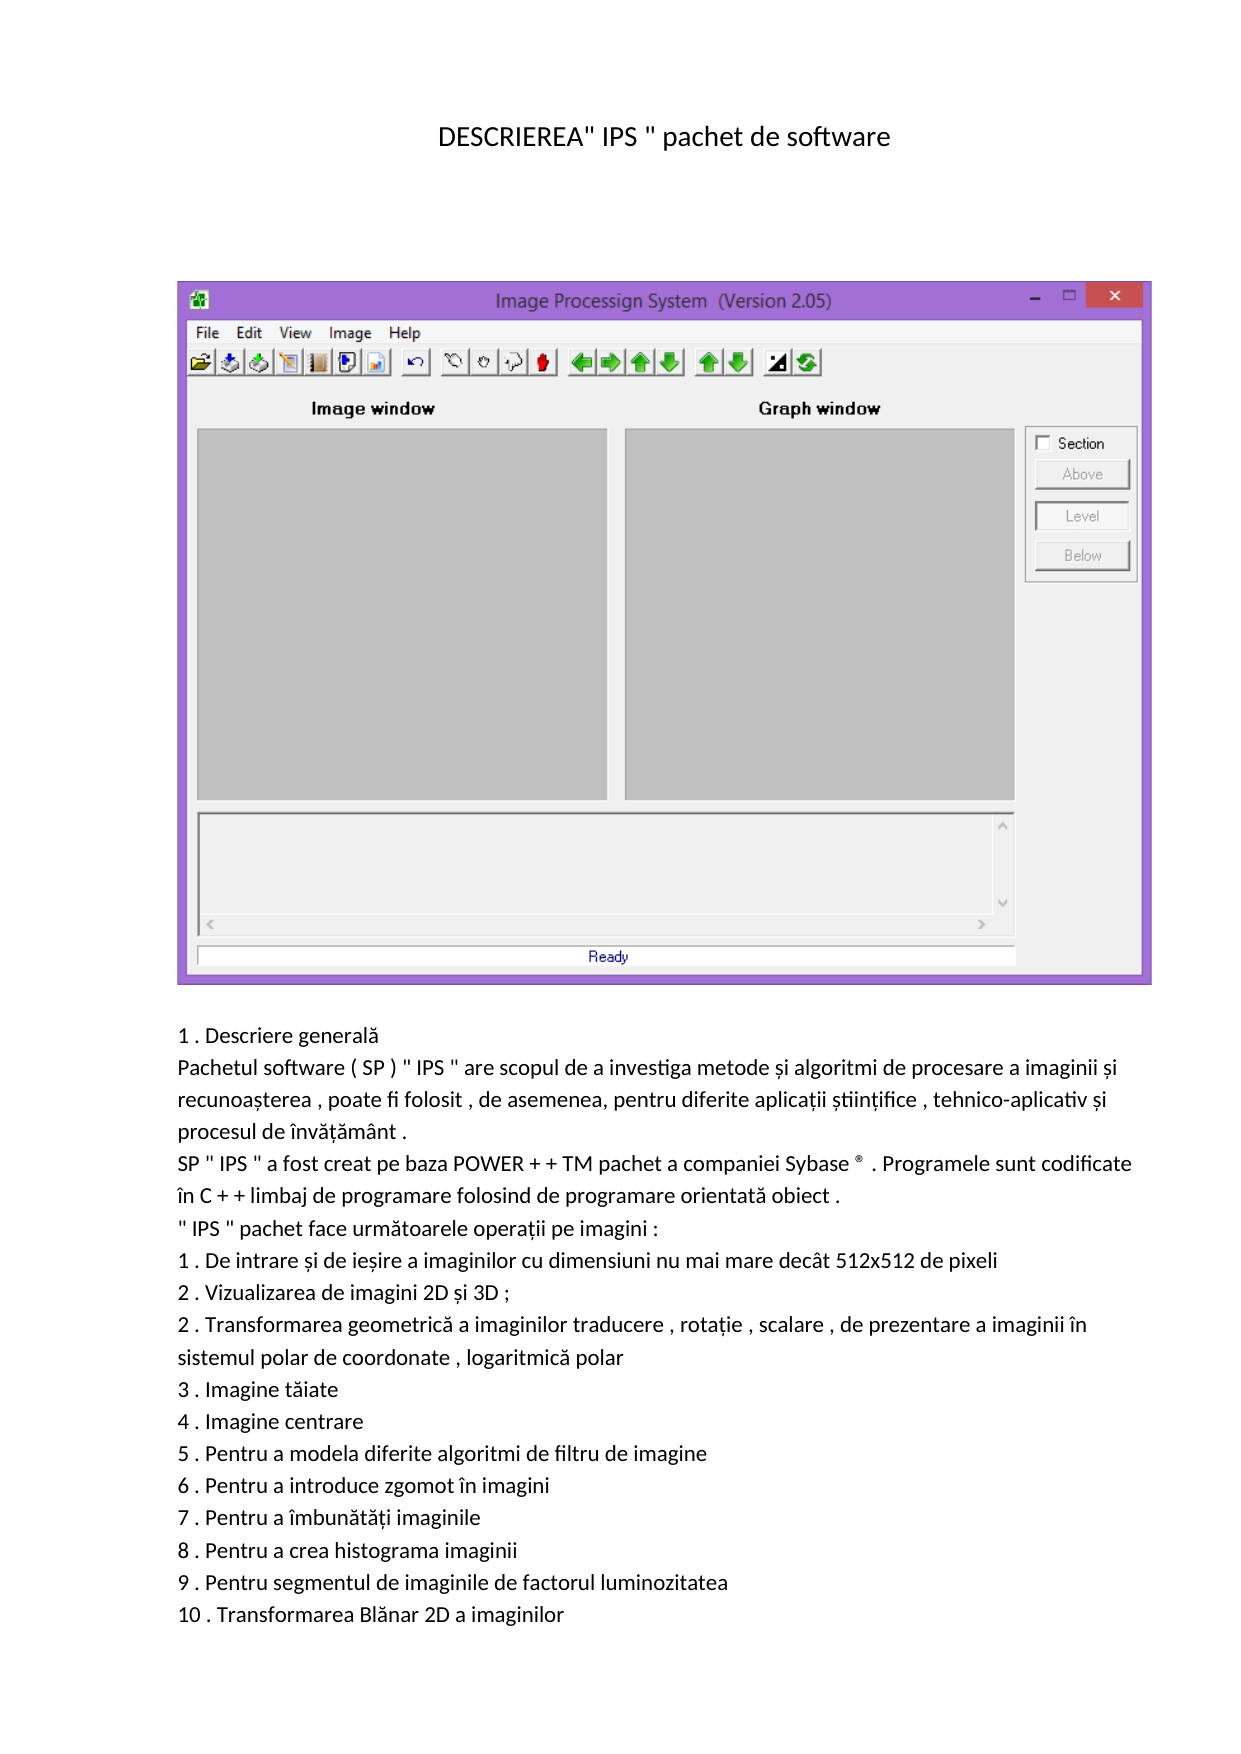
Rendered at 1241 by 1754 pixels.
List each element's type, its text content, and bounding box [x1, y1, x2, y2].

text 2 . Transformarea geometrică a imaginilor traducere , rotație , scalare , de prezentare a imaginii în sistemul polar de coordonate , logaritmică polar [177, 1310, 1152, 1371]
text 5 . Pentru a modela diferite algoritmi de filtru de imagine [177, 1439, 1152, 1467]
text SP " IPS " a fost creat pe baza POWER + + TM pachet a companiei Sybase ® . Programele sunt codificate în C + + limbaj de programare folosind de programare orientată obiect . [177, 1149, 1152, 1210]
text 9 . Pentru segmentul de imaginile de factorul luminozitatea [177, 1568, 1152, 1596]
text 10 . Transformarea Blănar 2D a imaginilor [177, 1600, 1152, 1628]
picture [177, 281, 1152, 985]
text DESCRIEREA" IPS " pachet de software [177, 118, 1152, 154]
text 8 . Pentru a crea histograma imaginii [177, 1536, 1152, 1564]
text Pachetul software ( SP ) " IPS " are scopul de a investiga metode și algoritmi de procesare a imaginii și recunoașterea , poate fi folosit , de asemenea, pentru diferite aplicații științifice , tehnico-aplicativ și procesul de învățământ . [177, 1053, 1152, 1145]
text 4 . Imagine centrare [177, 1407, 1152, 1435]
text 2 . Vizualizarea de imagini 2D și 3D ; [177, 1278, 1152, 1306]
text 1 . De intrare și de ieșire a imaginilor cu dimensiuni nu mai mare decât 512x512 de pixeli [177, 1246, 1152, 1274]
text 7 . Pentru a îmbunătăți imaginile [177, 1503, 1152, 1532]
text 1 . Descriere generală [177, 1021, 1152, 1049]
text " IPS " pachet face următoarele operații pe imagini : [177, 1214, 1152, 1242]
text 6 . Pentru a introduce zgomot în imagini [177, 1471, 1152, 1499]
text 3 . Imagine tăiate [177, 1375, 1152, 1403]
